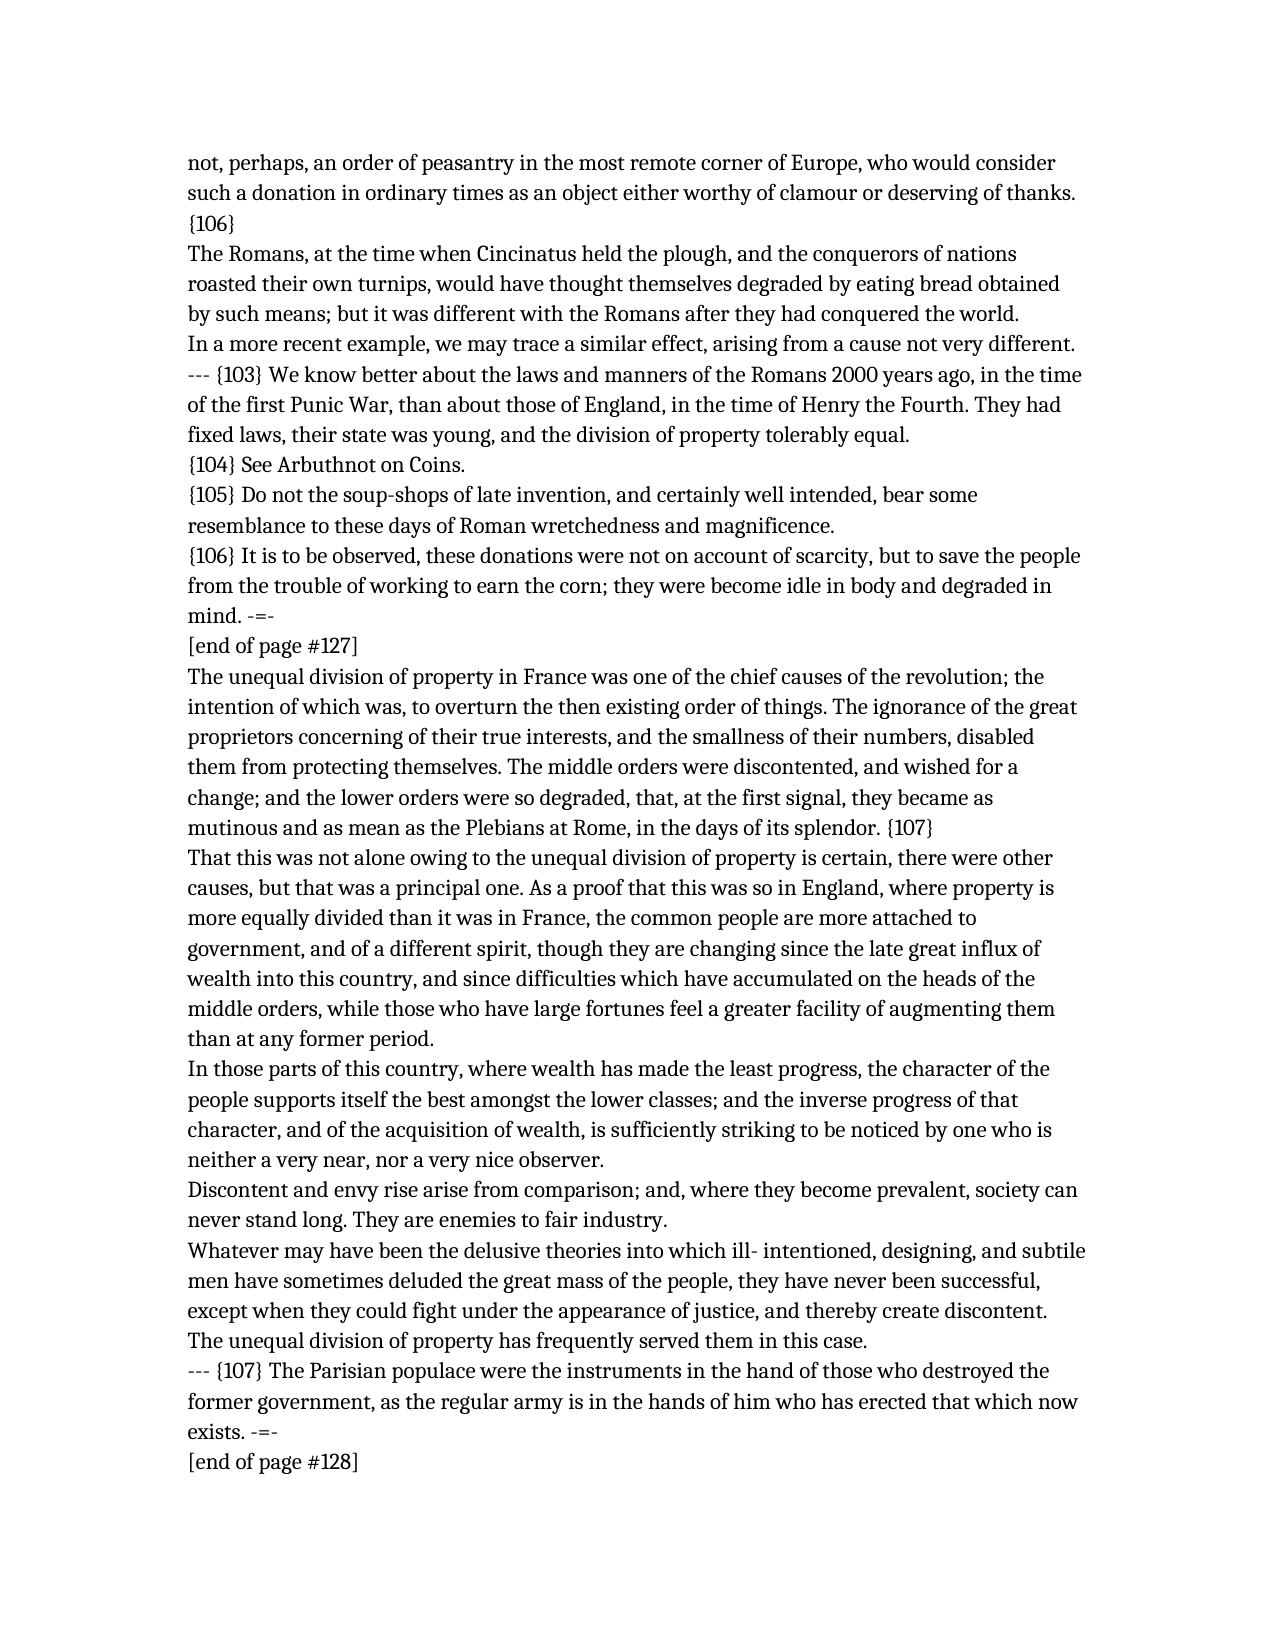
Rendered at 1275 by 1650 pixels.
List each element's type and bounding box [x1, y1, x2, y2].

text [187, 150, 1087, 1475]
